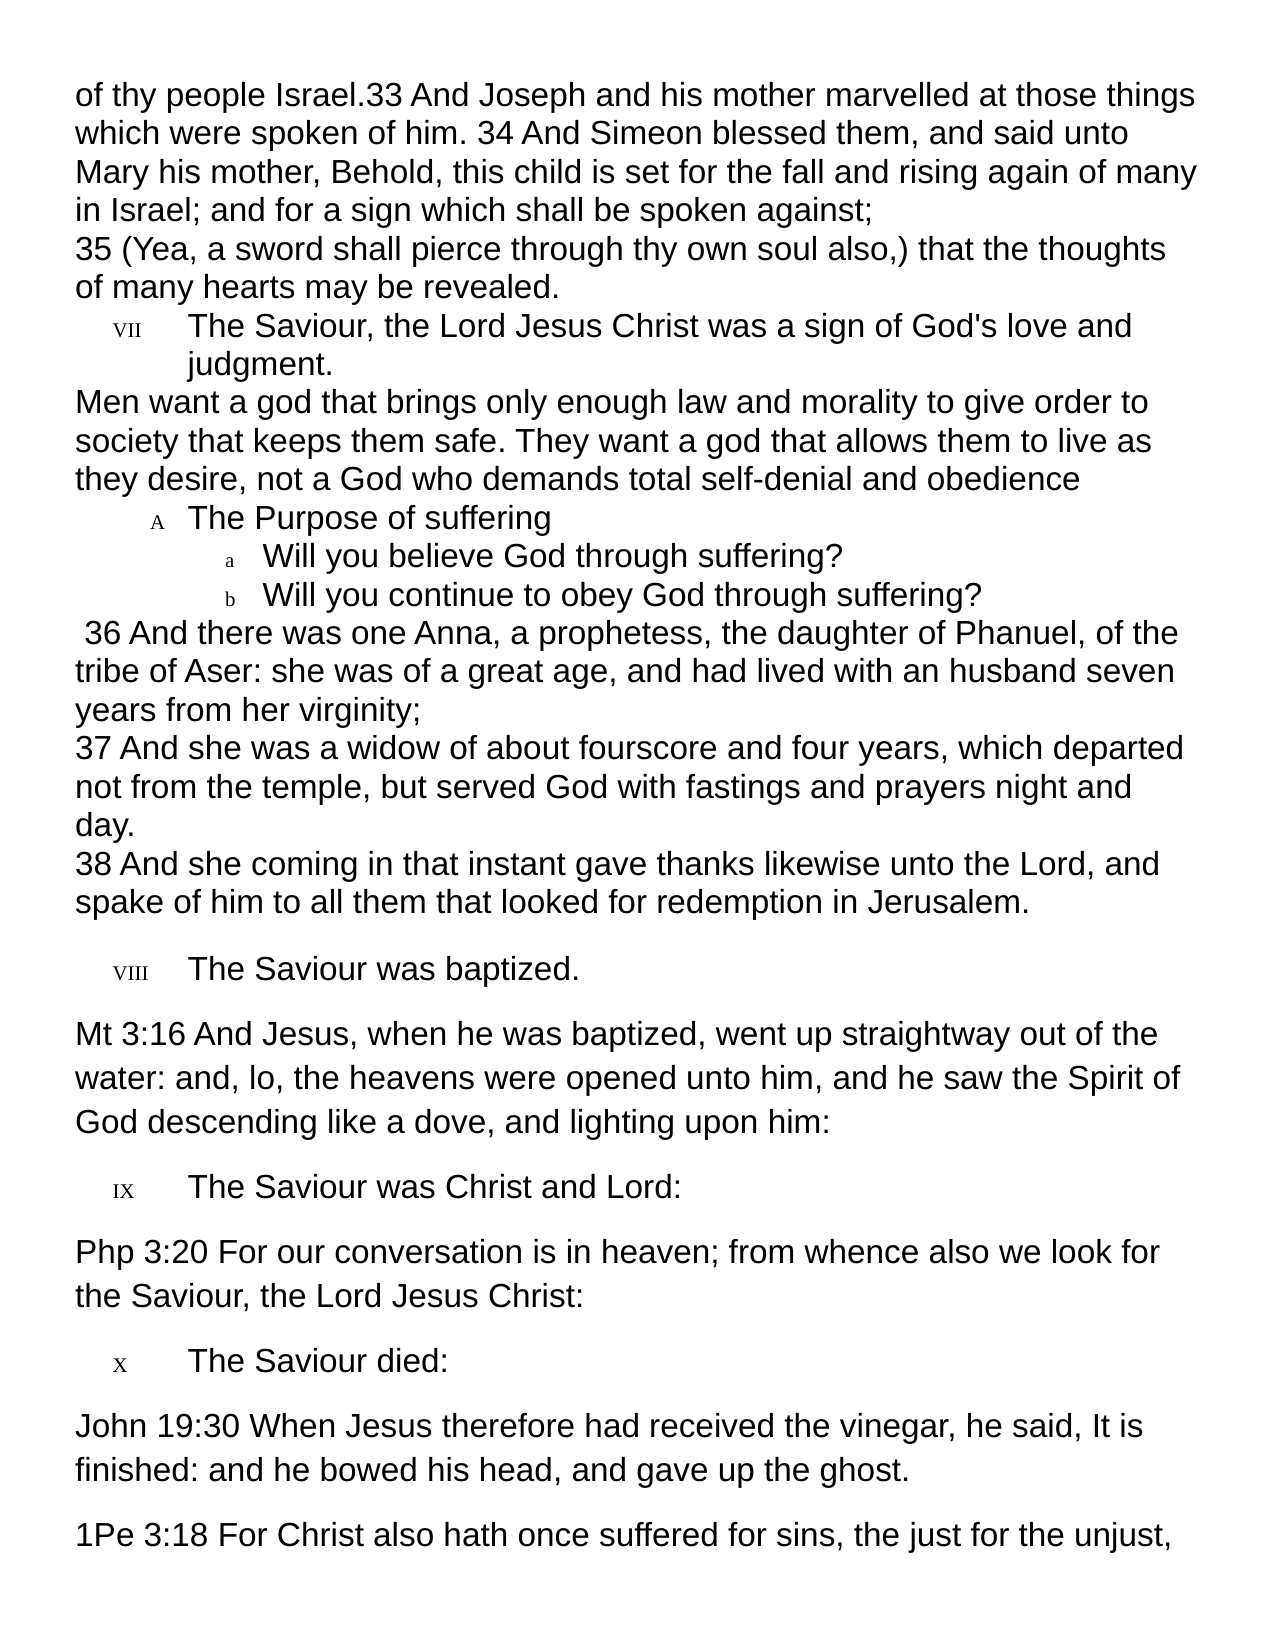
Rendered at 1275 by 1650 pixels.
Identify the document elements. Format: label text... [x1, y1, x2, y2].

text John 19:30 When Jesus therefore had received the vinegar, he said, It is finished: and he bowed his head, and gave up the ghost. [75, 1406, 1200, 1489]
list The Saviour was baptized. [112, 949, 1200, 987]
text Mt 3:16 And Jesus, when he was baptized, went up straightway out of the water: and, lo, the heavens were opened unto him, and he saw the Spirit of God descending like a dove, and lighting upon him: [75, 1014, 1200, 1140]
text 36 And there was one Anna, a prophetess, the daughter of Phanuel, of the tribe of Aser: she was of a great age, and had lived with an husband seven years from her virginity; 37 And she was a widow of about fourscore and four years, which departed not from the temple, but served God with fastings and prayers night and day. 38 And she coming in that instant gave thanks likewise unto the Lord, and spake of him to all them that looked for redemption in Jerusalem. [75, 613, 1200, 921]
list The Purpose of suffering [150, 498, 1200, 536]
list Will you believe God through suffering? [225, 536, 1200, 575]
list The Saviour died: [112, 1341, 1200, 1379]
text Php 3:20 For our conversation is in heaven; from whence also we look for the Saviour, the Lord Jesus Christ: [75, 1232, 1200, 1314]
text Men want a god that brings only enough law and morality to give order to society that keeps them safe. They want a god that allows them to live as they desire, not a God who demands total self-denial and obedience [75, 382, 1200, 498]
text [75, 1515, 1200, 1554]
list The Saviour, the Lord Jesus Christ was a sign of God's love and judgment. [112, 306, 1200, 382]
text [75, 75, 1200, 306]
list The Saviour was Christ and Lord: [112, 1167, 1200, 1205]
list Will you continue to obey God through suffering? [225, 575, 1200, 613]
